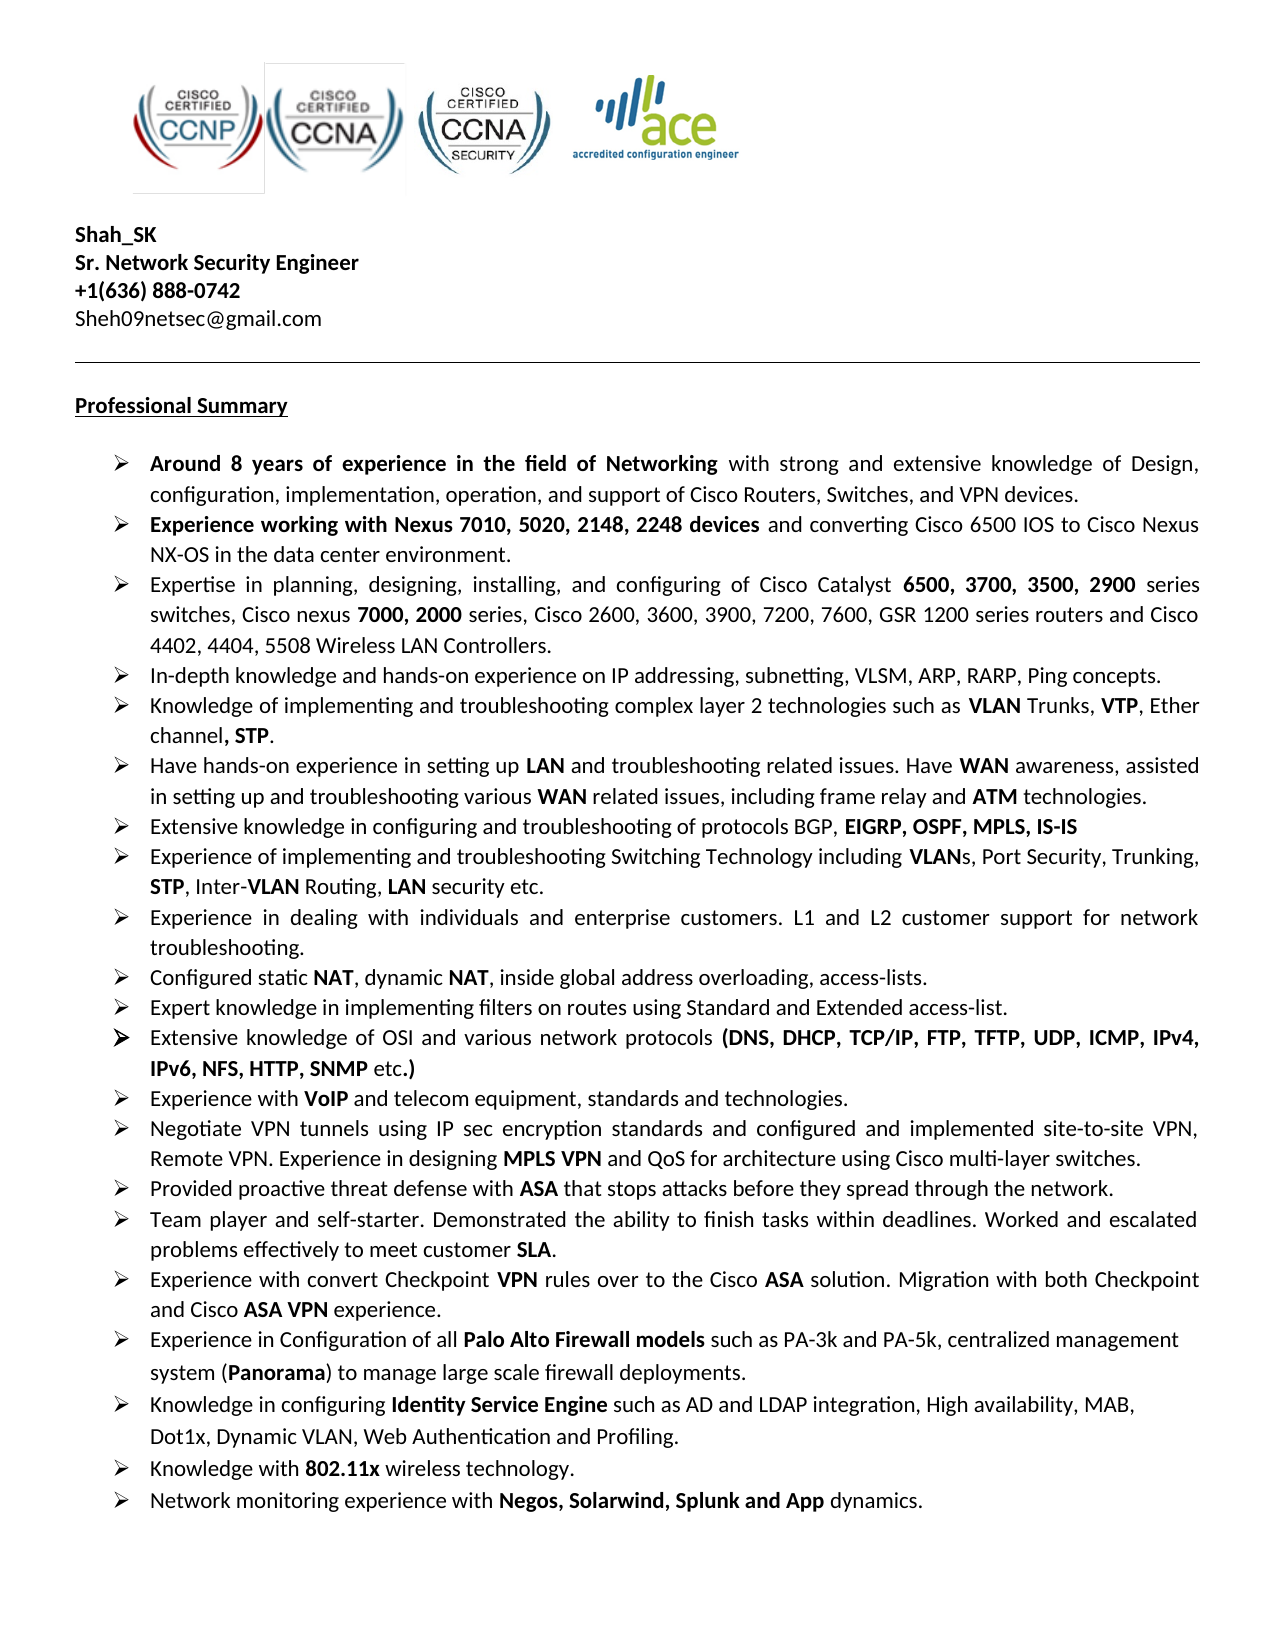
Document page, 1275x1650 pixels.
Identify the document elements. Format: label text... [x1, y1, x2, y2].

text Sr. Network Security Engineer [75, 248, 1200, 276]
list In-depth knowledge and hands-on experience on IP addressing, subnetting, VLSM, ARP, RARP, Ping concepts. [112, 661, 1200, 689]
list Negotiate VPN tunnels using IP sec encryption standards and configured and implemented site-to-site VPN, Remote VPN. Experience in designing MPLS VPN and QoS for architecture using Cisco multi-layer switches. [112, 1114, 1200, 1172]
list Expert knowledge in implementing filters on routes using Standard and Extended access-list. [112, 993, 1200, 1021]
list Experience in Configuration of all Palo Alto Firewall models such as PA-3k and PA-5k, centralized management system (Panorama) to manage large scale firewall deployments. [112, 1326, 1200, 1386]
text Sheh09netsec@gmail.com [75, 304, 1200, 332]
list Extensive knowledge in configuring and troubleshooting of protocols BGP, EIGRP, OSPF, MPLS, IS-IS [112, 812, 1200, 840]
list Expertise in planning, designing, installing, and configuring of Cisco Catalyst 6500, 3700, 3500, 2900 series switches, Cisco nexus 7000, 2000 series, Cisco 2600, 3600, 3900, 7200, 7600, GSR 1200 series routers and Cisco 4402, 4404, 5508 Wireless LAN Controllers. [112, 570, 1200, 659]
list Experience with VoIP and telecom equipment, standards and technologies. [112, 1084, 1200, 1112]
list Experience in dealing with individuals and enterprise customers. L1 and L2 customer support for network troubleshooting. [112, 903, 1200, 961]
picture [132, 62, 408, 198]
picture [571, 75, 743, 164]
list Around 8 years of experience in the field of Networking with strong and extensive knowledge of Design, configuration, implementation, operation, and support of Cisco Routers, Switches, and VPN devices. [112, 449, 1200, 508]
list Experience of implementing and troubleshooting Switching Technology including VLANs, Port Security, Trunking, STP, Inter-VLAN Routing, LAN security etc. [112, 842, 1200, 901]
list Have hands-on experience in setting up LAN and troubleshooting related issues. Have WAN awareness, assisted in setting up and troubleshooting various WAN related issues, including frame relay and ATM technologies. [112, 752, 1200, 810]
picture [414, 64, 554, 198]
list Configured static NAT, dynamic NAT, inside global address overloading, access-lists. [112, 963, 1200, 991]
list Experience working with Nexus 7010, 5020, 2148, 2248 devices and converting Cisco 6500 IOS to Cisco Nexus NX-OS in the data center environment. [112, 510, 1200, 568]
list Team player and self-starter. Demonstrated the ability to finish tasks within deadlines. Worked and escalated problems effectively to meet customer SLA. [112, 1205, 1200, 1263]
list Knowledge in configuring Identity Service Engine such as AD and LDAP integration, High availability, MAB, Dot1x, Dynamic VLAN, Web Authentication and Profiling. [112, 1390, 1200, 1450]
list Knowledge with 802.11x wireless technology. [112, 1454, 1200, 1482]
list Network monitoring experience with Negos, Solarwind, Splunk and App dynamics. [112, 1487, 1200, 1514]
list Experience with convert Checkpoint VPN rules over to the Cisco ASA solution. Migration with both Checkpoint and Cisco ASA VPN experience. [112, 1265, 1200, 1323]
list Professional Summary [75, 391, 1200, 419]
list Extensive knowledge of OSI and various network protocols (DNS, DHCP, TCP/IP, FTP, TFTP, UDP, ICMP, IPv4, IPv6, NFS, HTTP, SNMP etc.) [112, 1023, 1200, 1082]
text +1(636) 888-0742 [75, 276, 1200, 304]
list Provided proactive threat defense with ASA that stops attacks before they spread through the network. [112, 1174, 1200, 1203]
list Knowledge of implementing and troubleshooting complex layer 2 technologies such as VLAN Trunks, VTP, Ether channel, STP. [112, 691, 1200, 749]
text Shah_SK [75, 220, 1200, 248]
